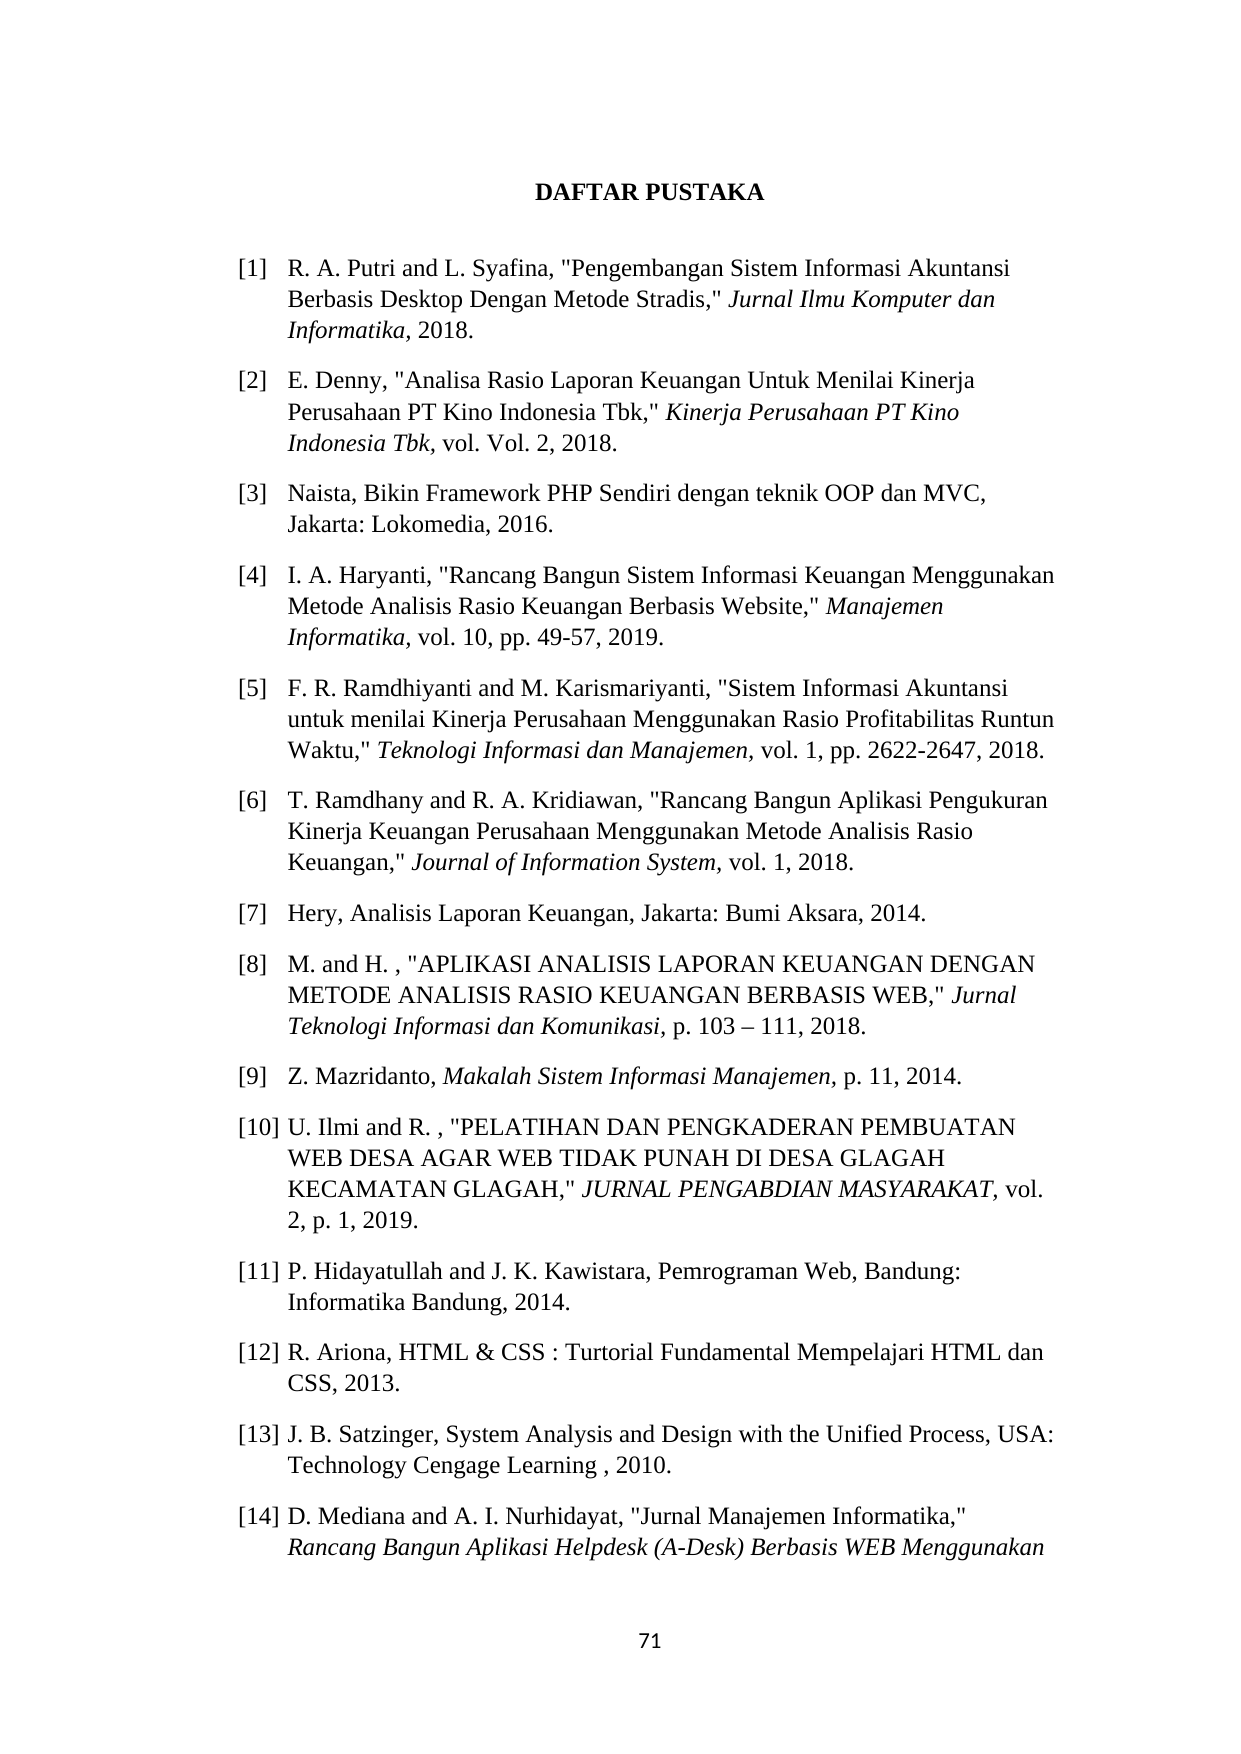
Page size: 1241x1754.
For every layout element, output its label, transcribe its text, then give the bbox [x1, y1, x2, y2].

subtitle DAFTAR PUSTAKA [236, 177, 1063, 206]
